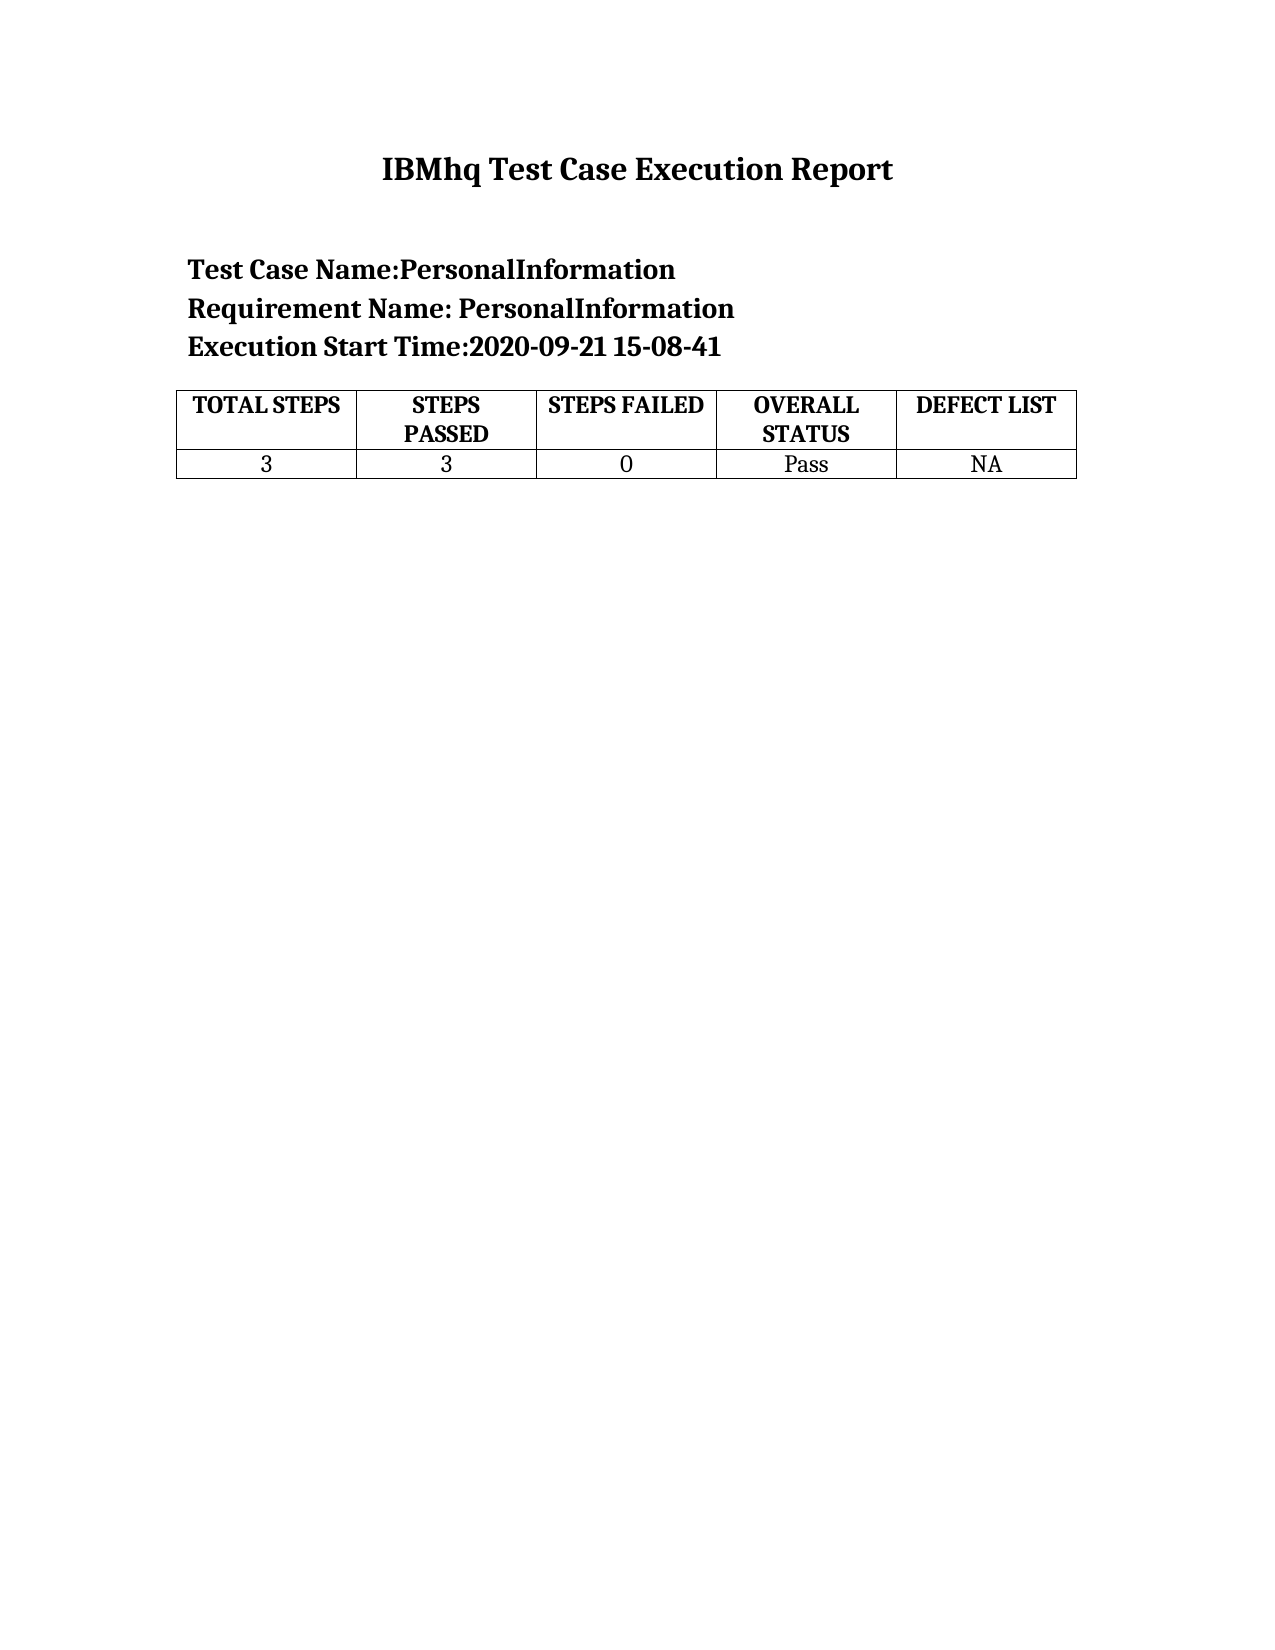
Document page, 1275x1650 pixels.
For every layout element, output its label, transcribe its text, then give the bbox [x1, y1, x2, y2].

table_header STEPS PASSED [357, 391, 536, 448]
text IBMhq Test Case Execution Report [187, 150, 1087, 188]
table_cell NA [897, 450, 1076, 478]
table_header OVERALL STATUS [717, 391, 896, 448]
table_cell 0 [537, 450, 716, 478]
text Test Case Name:PersonalInformation Requirement Name: PersonalInformation Execution Start Time:2020-09-21 15-08-41 [187, 215, 1087, 364]
table_header TOTAL STEPS [177, 391, 356, 448]
table_cell 3 [357, 450, 536, 478]
table_header DEFECT LIST [897, 391, 1076, 448]
table_header STEPS FAILED [537, 391, 716, 448]
table_cell 3 [177, 450, 356, 478]
table_cell Pass [717, 450, 896, 478]
